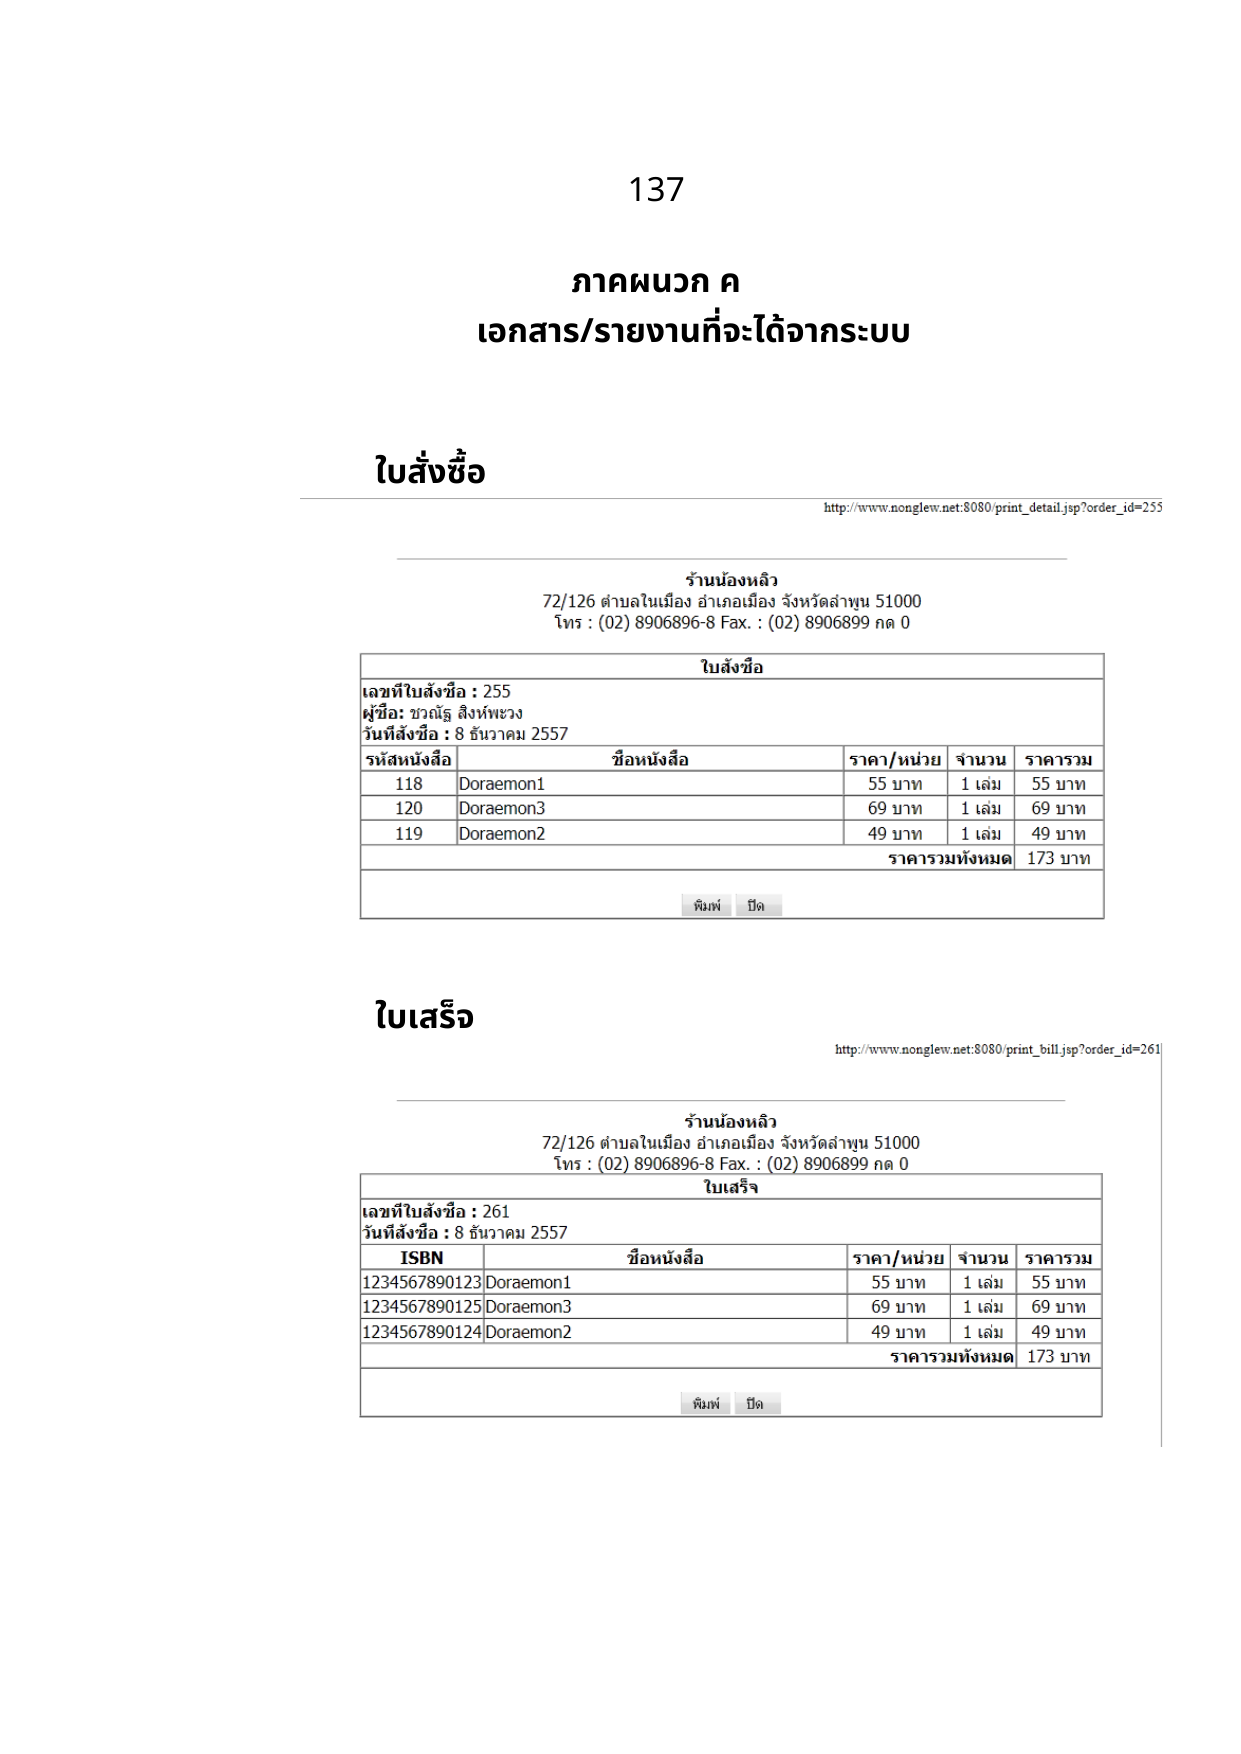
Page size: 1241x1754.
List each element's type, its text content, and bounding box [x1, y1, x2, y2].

text ใบสั่งซื้อ [225, 448, 1087, 499]
text ภาคผนวก ค [225, 257, 1087, 307]
text ใบเสร็จ [225, 993, 1087, 1043]
picture [300, 498, 1163, 948]
picture [300, 1043, 1163, 1447]
text เอกสาร/รายงานที่จะได้จากระบบ [225, 307, 1087, 358]
